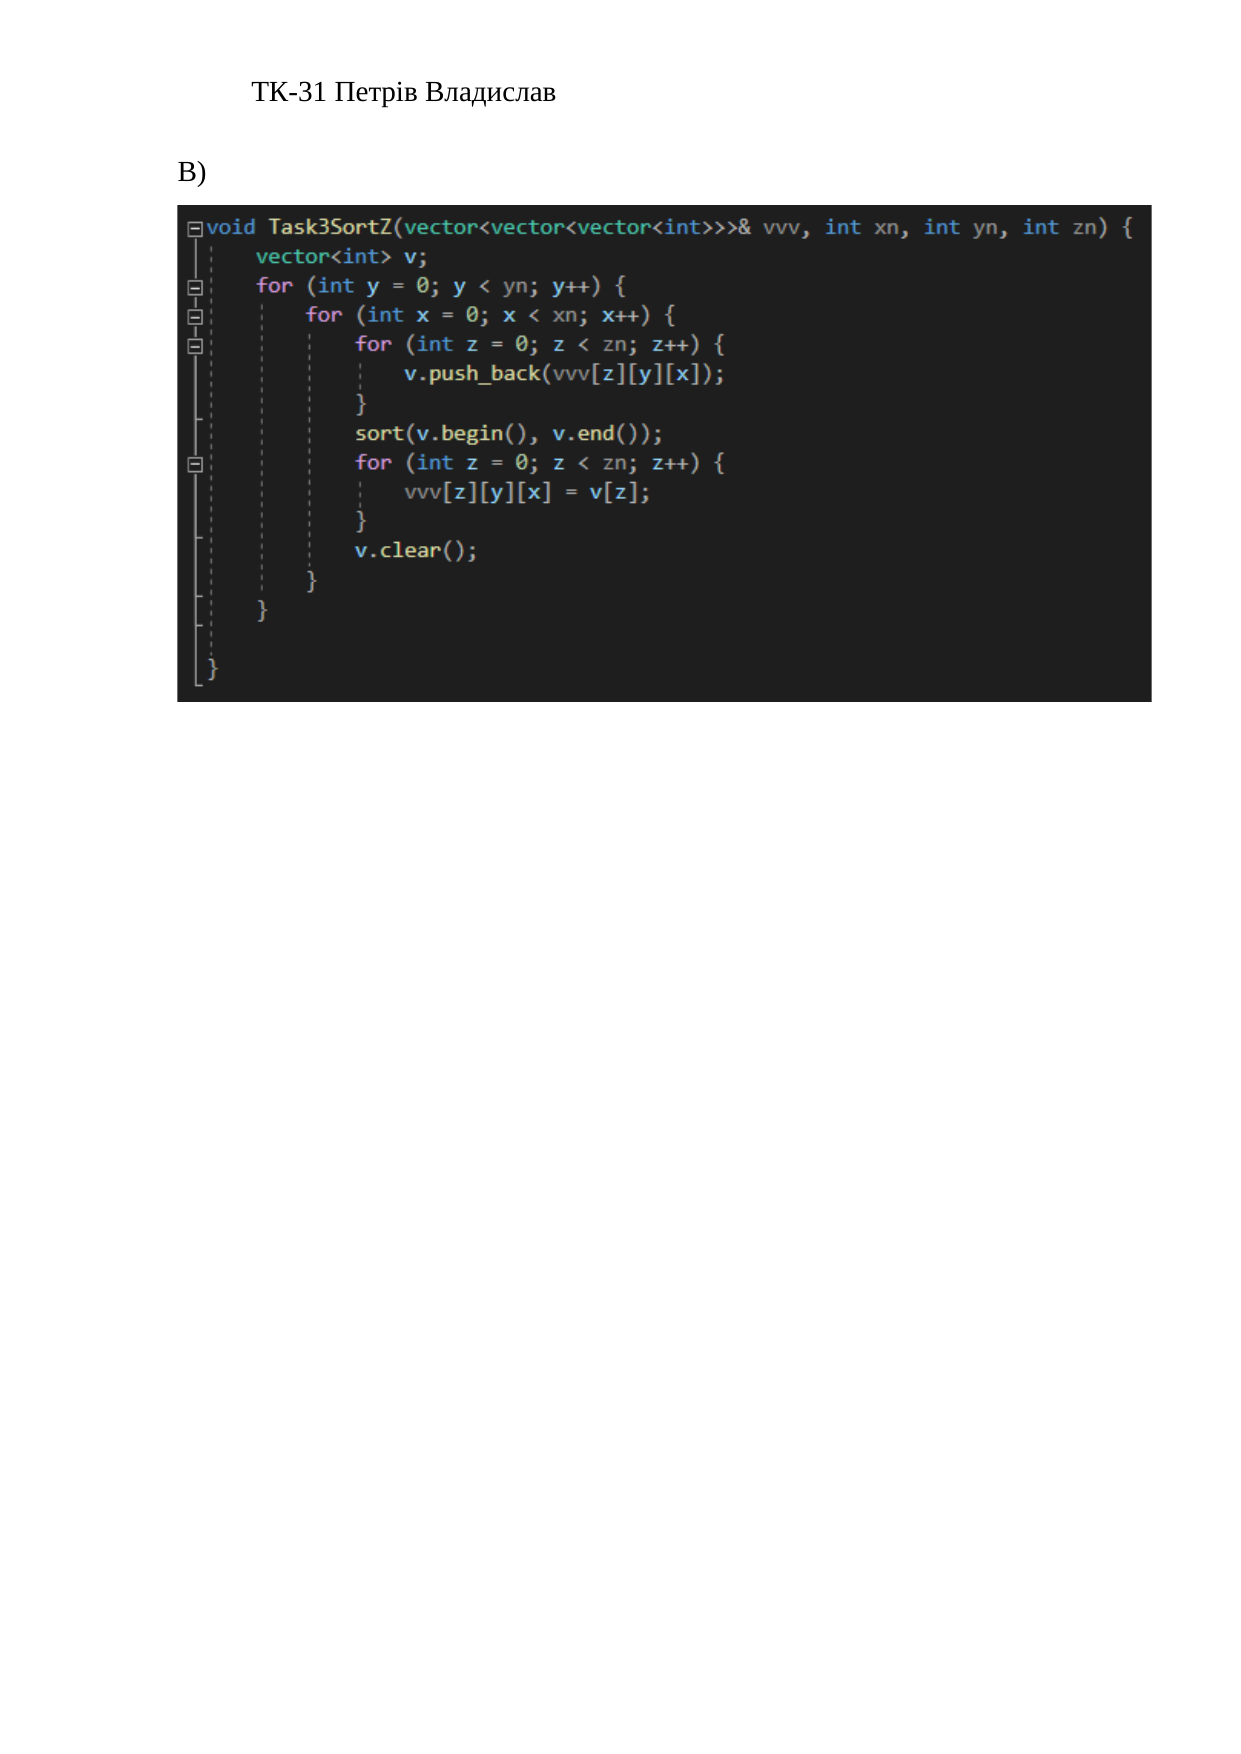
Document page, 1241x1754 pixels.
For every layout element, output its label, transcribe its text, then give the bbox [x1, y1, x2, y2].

picture [177, 205, 1152, 702]
text В) [177, 118, 1152, 187]
